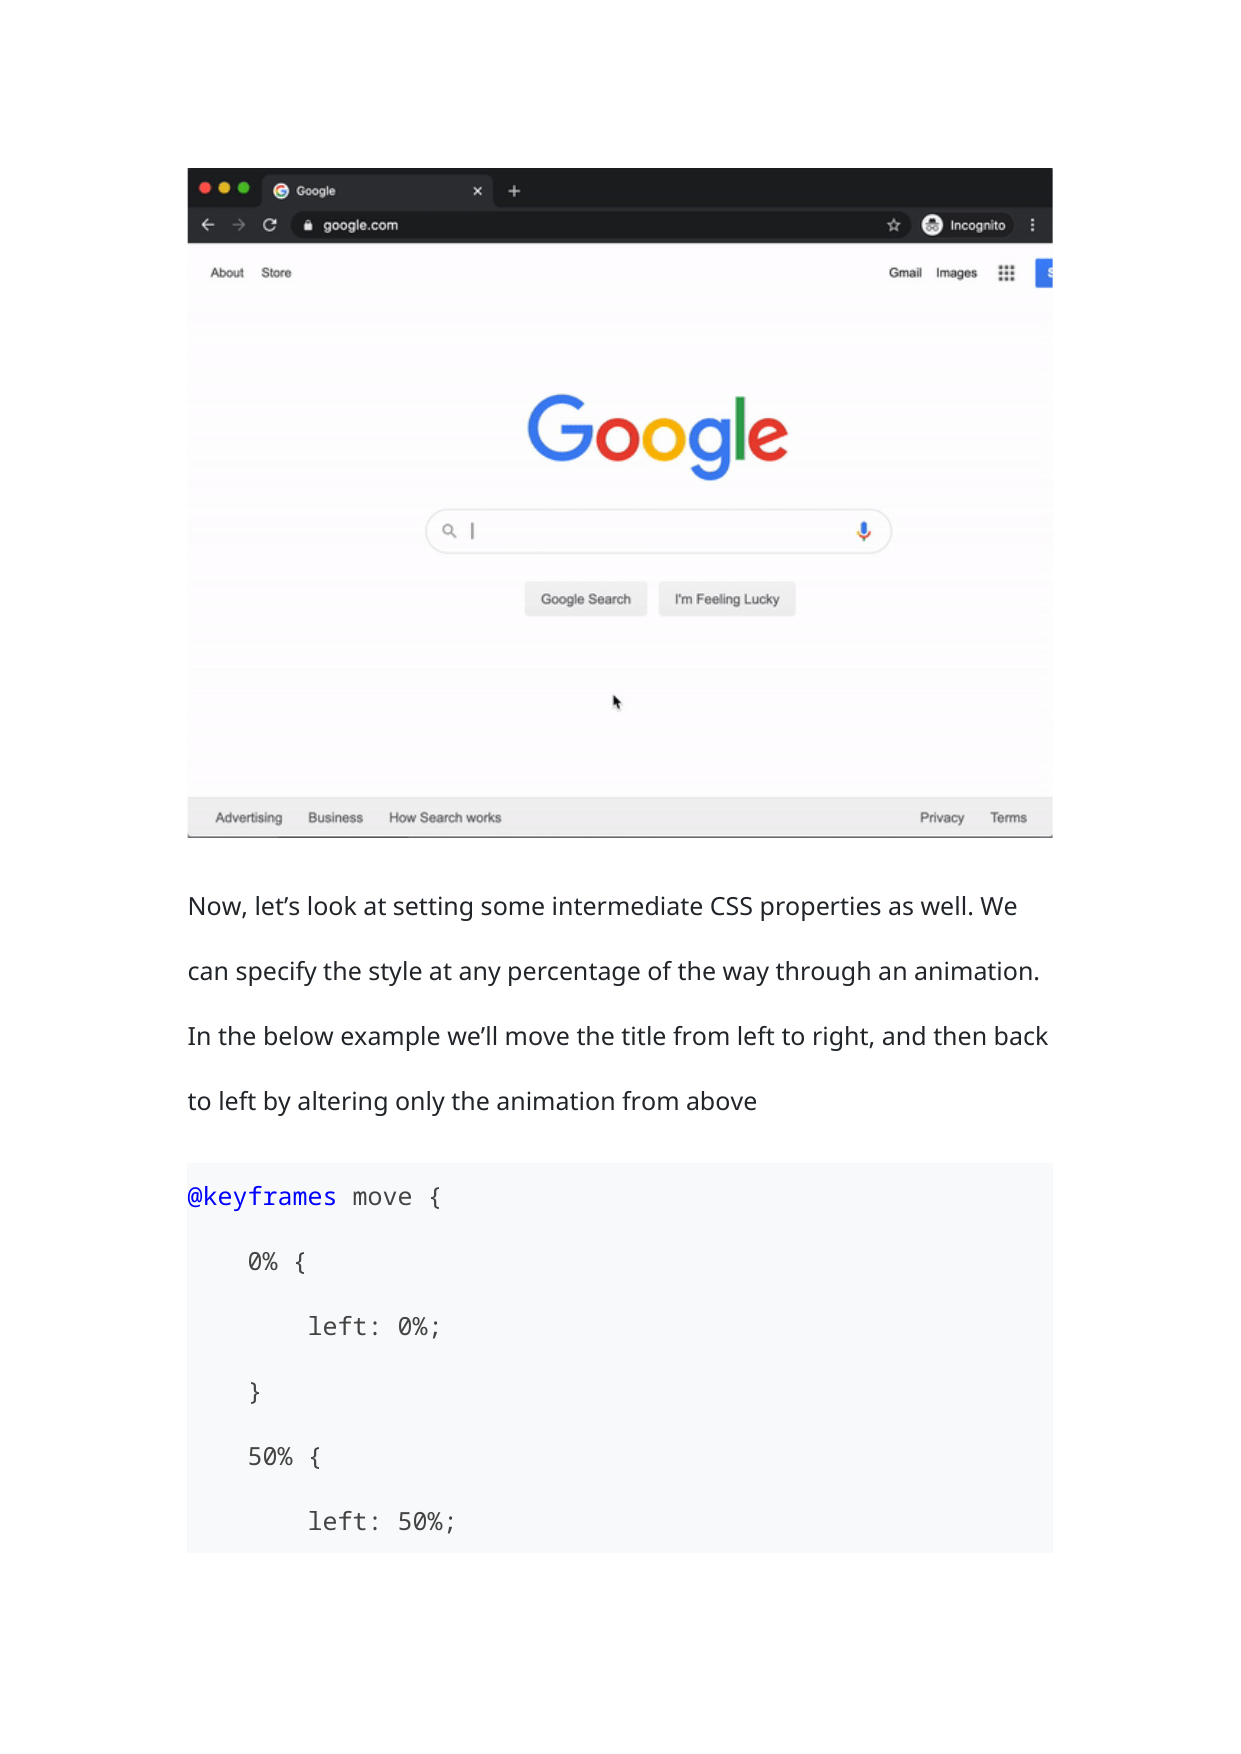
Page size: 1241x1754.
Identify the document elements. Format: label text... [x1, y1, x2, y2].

text 50% { [187, 1423, 1053, 1488]
text 0% { [187, 1228, 1053, 1293]
text left: 0%; [187, 1293, 1053, 1358]
text } [187, 1358, 1053, 1423]
picture [187, 168, 1053, 838]
text @keyframes move { [187, 1163, 1053, 1228]
text left: 50%; [187, 1488, 1053, 1553]
text Now, let’s look at setting some intermediate CSS properties as well. We can specify the style at any percentage of the way through an animation. In the below example we’ll move the title from left to right, and then back to left by altering only the animation from above [187, 874, 1053, 1134]
